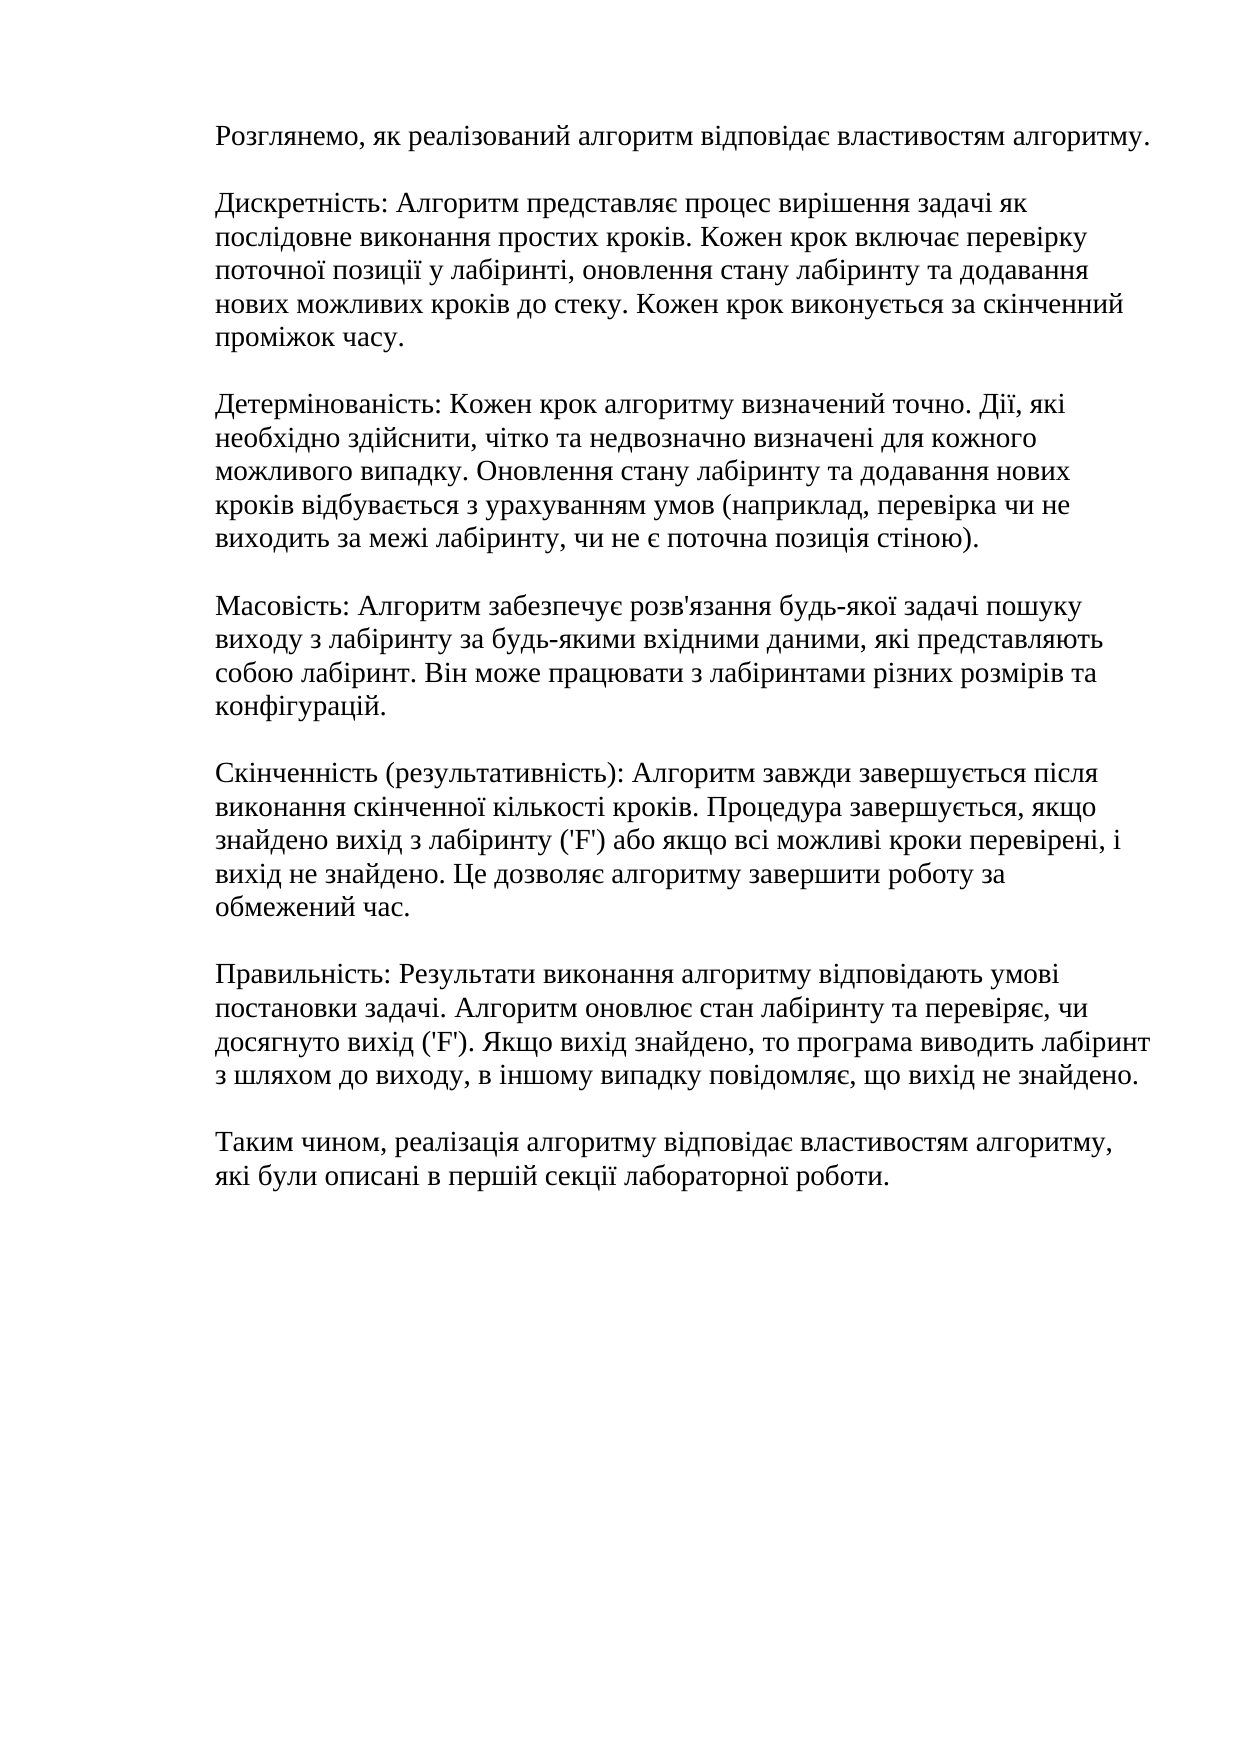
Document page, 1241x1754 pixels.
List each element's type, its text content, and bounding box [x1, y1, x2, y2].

text Детермінованість: Кожен крок алгоритму визначений точно. Дії, які необхідно здійснити, чітко та недвозначно визначені для кожного можливого випадку. Оновлення стану лабіринту та додавання нових кроків відбувається з урахуванням умов (наприклад, перевірка чи не виходить за межі лабіринту, чи не є поточна позиція стіною). [215, 386, 1152, 554]
text Дискретність: Алгоритм представляє процес вирішення задачі як послідовне виконання простих кроків. Кожен крок включає перевірку поточної позиції у лабіринті, оновлення стану лабіринту та додавання нових можливих кроків до стеку. Кожен крок виконується за скінченний проміжок часу. [215, 185, 1152, 353]
text Правильність: Результати виконання алгоритму відповідають умові постановки задачі. Алгоритм оновлює стан лабіринту та перевіряє, чи досягнуто вихід ('F'). Якщо вихід знайдено, то програма виводить лабіринт з шляхом до виходу, в іншому випадку повідомляє, що вихід не знайдено. [215, 957, 1152, 1091]
text Масовість: Алгоритм забезпечує розв'язання будь-якої задачі пошуку виходу з лабіринту за будь-якими вхідними даними, які представляють собою лабіринт. Він може працювати з лабіринтами різних розмірів та конфігурацій. [215, 588, 1152, 722]
text Таким чином, реалізація алгоритму відповідає властивостям алгоритму, які були описані в першій секції лабораторної роботи. [215, 1124, 1152, 1191]
text Розглянемо, як реалізований алгоритм відповідає властивостям алгоритму. [215, 118, 1152, 152]
text Скінченність (результативність): Алгоритм завжди завершується після виконання скінченної кількості кроків. Процедура завершується, якщо знайдено вихід з лабіринту ('F') або якщо всі можливі кроки перевірені, і вихід не знайдено. Це дозволяє алгоритму завершити роботу за обмежений час. [215, 755, 1152, 923]
